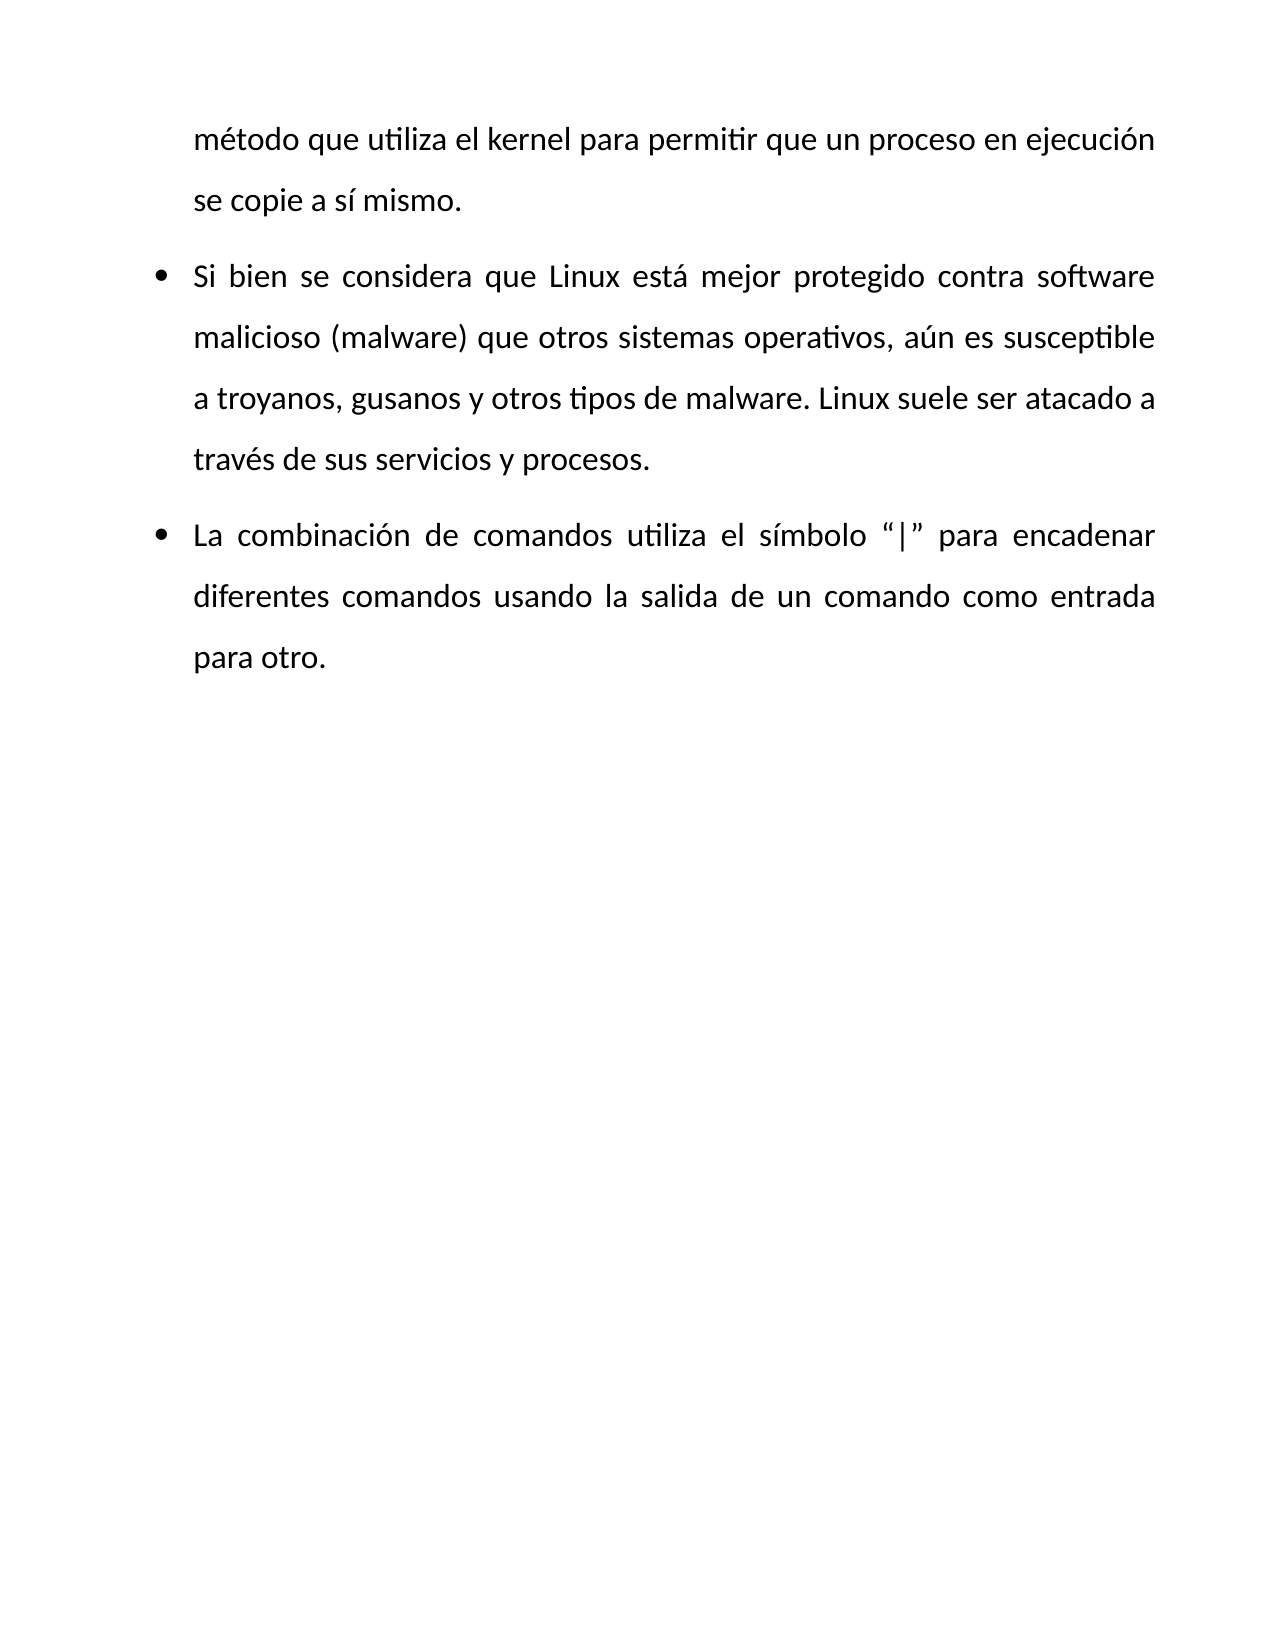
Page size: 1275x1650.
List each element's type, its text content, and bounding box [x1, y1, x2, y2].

list Si bien se considera que Linux está mejor protegido contra software malicioso (malware) que otros sistemas operativos, aún es susceptible a troyanos, gusanos y otros tipos de malware. Linux suele ser atacado a través de sus servicios y procesos. [156, 255, 1157, 479]
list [156, 118, 1157, 220]
list La combinación de comandos utiliza el símbolo “|” para encadenar diferentes comandos usando la salida de un comando como entrada para otro. [156, 513, 1157, 676]
